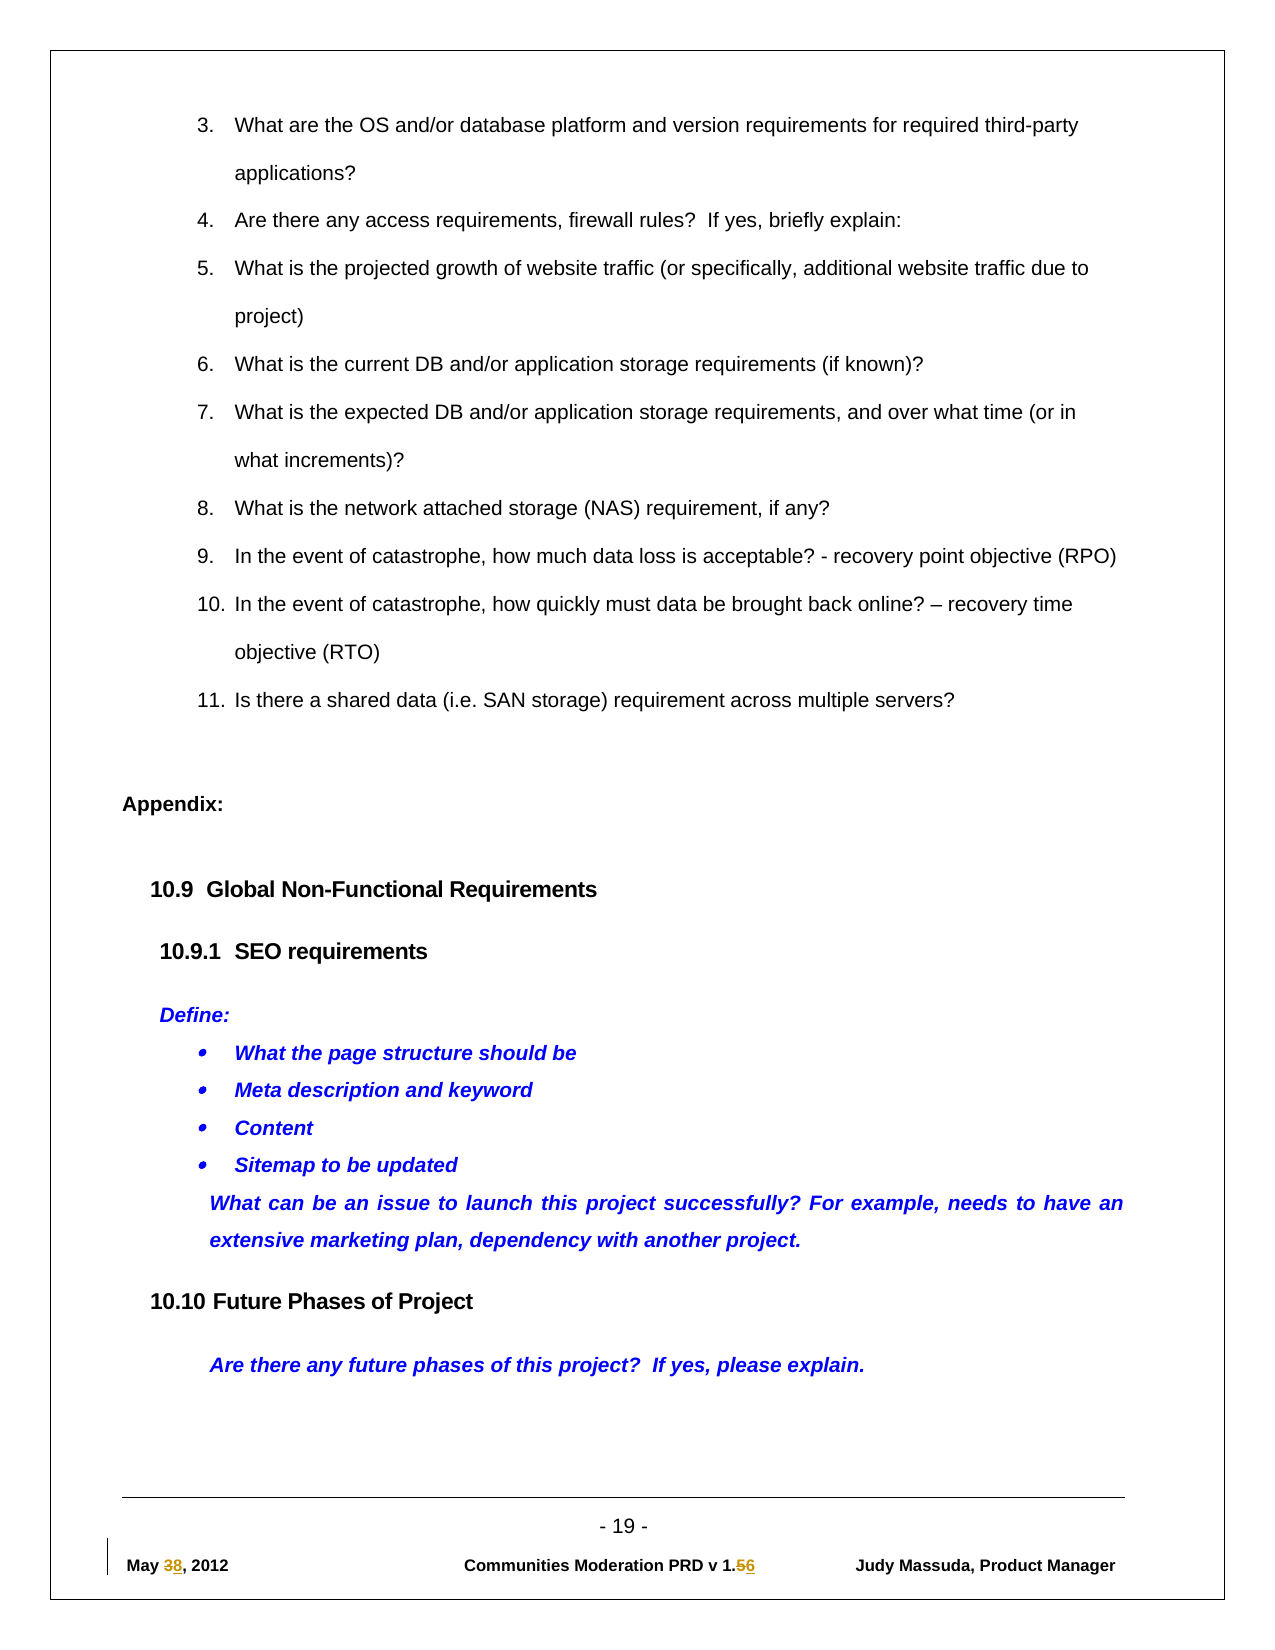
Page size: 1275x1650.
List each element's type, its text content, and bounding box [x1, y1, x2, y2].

list description and keyword [197, 1064, 1125, 1102]
list In the event of catastrophe, how quickly must data be brought back online? – recovery time objective (RTO) [197, 592, 1125, 663]
subtitle SEO requirements [159, 927, 1125, 964]
text Define: [159, 989, 1125, 1027]
list What are the OS and/or database platform and version requirements for required third-party applications? [197, 112, 1125, 184]
list Is there a shared data (i.e. storage) requirement across multiple servers? [197, 687, 1125, 711]
list Content [197, 1102, 1125, 1139]
text What can be an issue to launch this project successfully? For example, needs to have an extensive marketing plan, dependency with another project. [209, 1177, 1125, 1252]
list What is the current DB and/or application storage requirements (if known)? [197, 352, 1125, 376]
list What is the projected growth of website traffic (or specifically, additional website traffic due to project) [197, 256, 1125, 328]
subtitle Future Phases of Project [150, 1277, 1125, 1314]
list Are there any access requirements, firewall rules? If yes, briefly explain: [197, 208, 1125, 232]
list Sitemap to be updated [197, 1139, 1125, 1177]
text Appendix: [122, 791, 1125, 815]
list In the event of catastrophe, how much data loss is acceptable? - recovery point objective (RPO) [197, 544, 1125, 568]
subtitle Global Non-Functional Requirements [150, 864, 1125, 902]
list What is the network attached storage (NAS) requirement, if any? [197, 496, 1125, 520]
list What is the expected DB and/or application storage requirements, and over what time (or in what increments)? [197, 400, 1125, 472]
list What the page structure should be [197, 1027, 1125, 1064]
text Are there any future phases of this project? If yes, please explain. [209, 1339, 1125, 1377]
